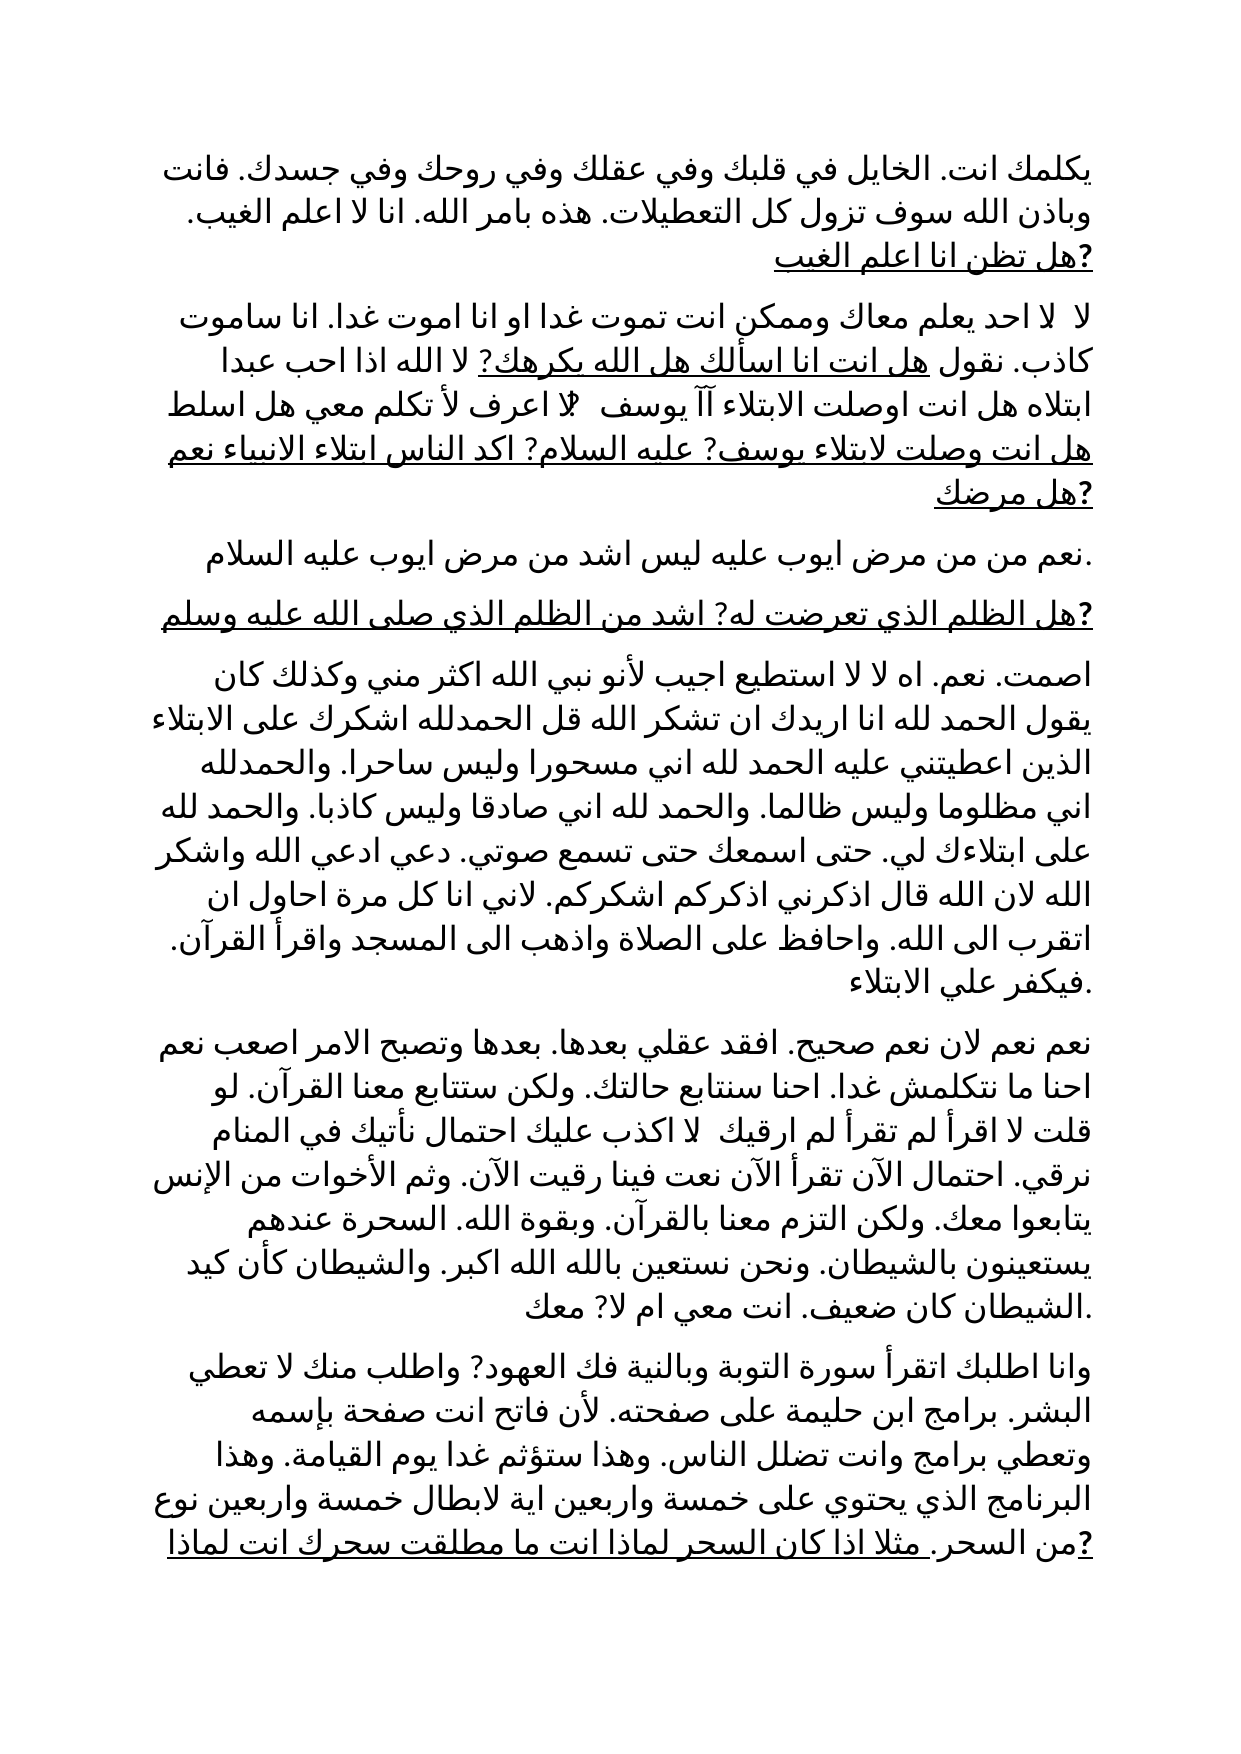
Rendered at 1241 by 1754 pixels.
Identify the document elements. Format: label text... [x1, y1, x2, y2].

text اصمت. نعم. اه لا لا استطيع اجيب لأنو نبي الله اكثر مني وكذلك كان يقول الحمد لله انا اريدك ان تشكر الله قل الحمدلله اشكرك على الابتلاء الذين اعطيتني عليه الحمد لله اني مسحورا وليس ساحرا. والحمدلله اني مظلوما وليس ظالما. والحمد لله اني صادقا وليس كاذبا. والحمد لله على ابتلاءك لي. حتى اسمعك حتى تسمع صوتي. دعي ادعي الله واشكر الله لان الله قال اذكرني اذكركم اشكركم. لاني انا كل مرة احاول ان اتقرب الى الله. واحافظ على الصلاة واذهب الى المسجد واقرأ القرآن. فيكفر علي الابتلاء. [148, 654, 1093, 1002]
text لا. لا احد يعلم معاك وممكن انت تموت غدا او انا اموت غدا. انا ساموت كاذب. نقول هل انت انا اسألك هل الله يكرهك? لا الله اذا احب عبدا ابتلاه هل انت اوصلت الابتلاء آآ يوسف? لا اعرف لأ تكلم معي هل اسلط هل انت وصلت لابتلاء يوسف? عليه السلام? اكد الناس ابتلاء الانبياء نعم هل مرضك? [148, 296, 1093, 513]
text وانا اطلبك اتقرأ سورة التوبة وبالنية فك العهود? واطلب منك لا تعطي البشر. برامج ابن حليمة على صفحته. لأن فاتح انت صفحة بإسمه وتعطي برامج وانت تضلل الناس. وهذا ستؤثم غدا يوم القيامة. وهذا البرنامج الذي يحتوي على خمسة واربعين اية لابطال خمسة واربعين نوع من السحر. مثلا اذا كان السحر لماذا انت ما مطلقت سحرك انت لماذا? [148, 1347, 1093, 1563]
text نعم من من مرض ايوب عليه ليس اشد من مرض ايوب عليه السلام. [148, 533, 1093, 573]
text نعم نعم لان نعم صحيح. افقد عقلي بعدها. بعدها وتصبح الامر اصعب نعم احنا ما نتكلمش غدا. احنا سنتابع حالتك. ولكن ستتابع معنا القرآن. لو قلت لا اقرأ لم تقرأ لم ارقيك. لا اكذب عليك احتمال نأتيك في المنام نرقي. احتمال الآن تقرأ الآن نعت فينا رقيت الآن. وثم الأخوات من الإنس يتابعوا معك. ولكن التزم معنا بالقرآن. وبقوة الله. السحرة عندهم يستعينون بالشيطان. ونحن نستعين بالله الله اكبر. والشيطان كأن كيد الشيطان كان ضعيف. انت معي ام لا? معك. [148, 1022, 1093, 1327]
text هل الظلم الذي تعرضت له? اشد من الظلم الذي صلى الله عليه وسلم? [148, 593, 1093, 634]
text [148, 148, 1093, 276]
